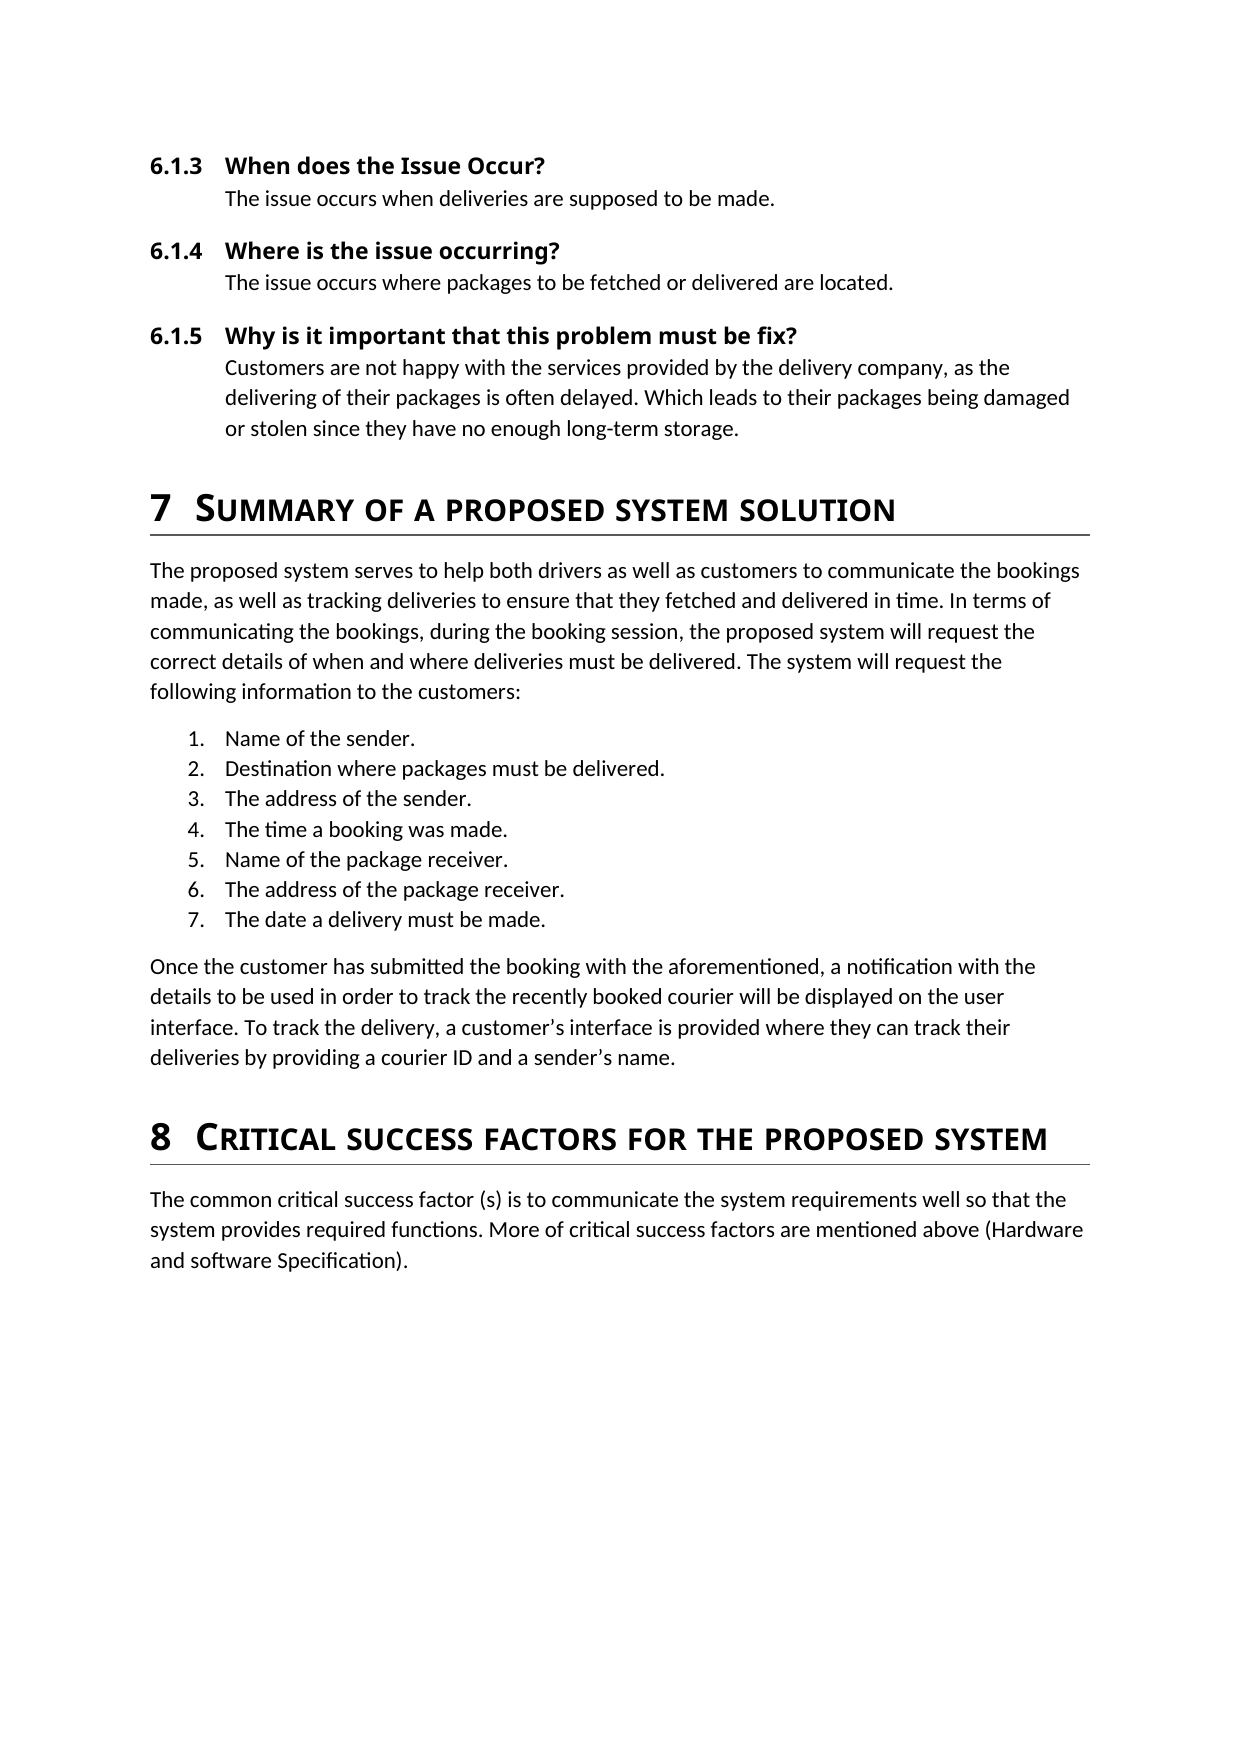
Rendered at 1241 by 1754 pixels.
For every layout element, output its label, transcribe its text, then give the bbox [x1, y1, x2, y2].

list The date a delivery must be made. [187, 905, 1090, 933]
list Name of the package receiver. [187, 845, 1090, 873]
subtitle Where is the issue occurring? [150, 235, 1090, 266]
list Destination where packages must be delivered. [187, 754, 1090, 782]
text Customers are not happy with the services provided by the delivery company, as the delivering of their packages is often delayed. Which leads to their packages being damaged or stolen since they have no enough long-term storage. [225, 353, 1090, 442]
text The proposed system serves to help both drivers as well as customers to communicate the bookings made, as well as tracking deliveries to ensure that they fetched and delivered in time. In terms of communicating the bookings, during the booking session, the proposed system will request the correct details of when and where deliveries must be delivered. The system will request the following information to the customers: [150, 556, 1090, 705]
list The address of the sender. [187, 784, 1090, 812]
subtitle When does the Issue Occur? [150, 150, 1090, 181]
list The address of the package receiver. [187, 875, 1090, 903]
subtitle Summary of a proposed system solution [150, 481, 1090, 534]
list The time a booking was made. [187, 815, 1090, 843]
subtitle Critical success factors for the proposed system [150, 1111, 1090, 1164]
text The common critical success factor (s) is to communicate the system requirements well so that the system provides required functions. More of critical success factors are mentioned above (Hardware and software Specification). [150, 1185, 1090, 1274]
text The issue occurs where packages to be fetched or delivered are located. [225, 268, 1090, 297]
list Name of the sender. [187, 724, 1090, 752]
text The issue occurs when deliveries are supposed to be made. [225, 184, 1090, 212]
text Once the customer has submitted the booking with the aforementioned, a notification with the details to be used in order to track the recently booked courier will be displayed on the user interface. To track the delivery, a customer’s interface is provided where they can track their deliveries by providing a courier ID and a sender’s name. [150, 952, 1090, 1071]
subtitle Why is it important that this problem must be fix? [150, 319, 1090, 351]
